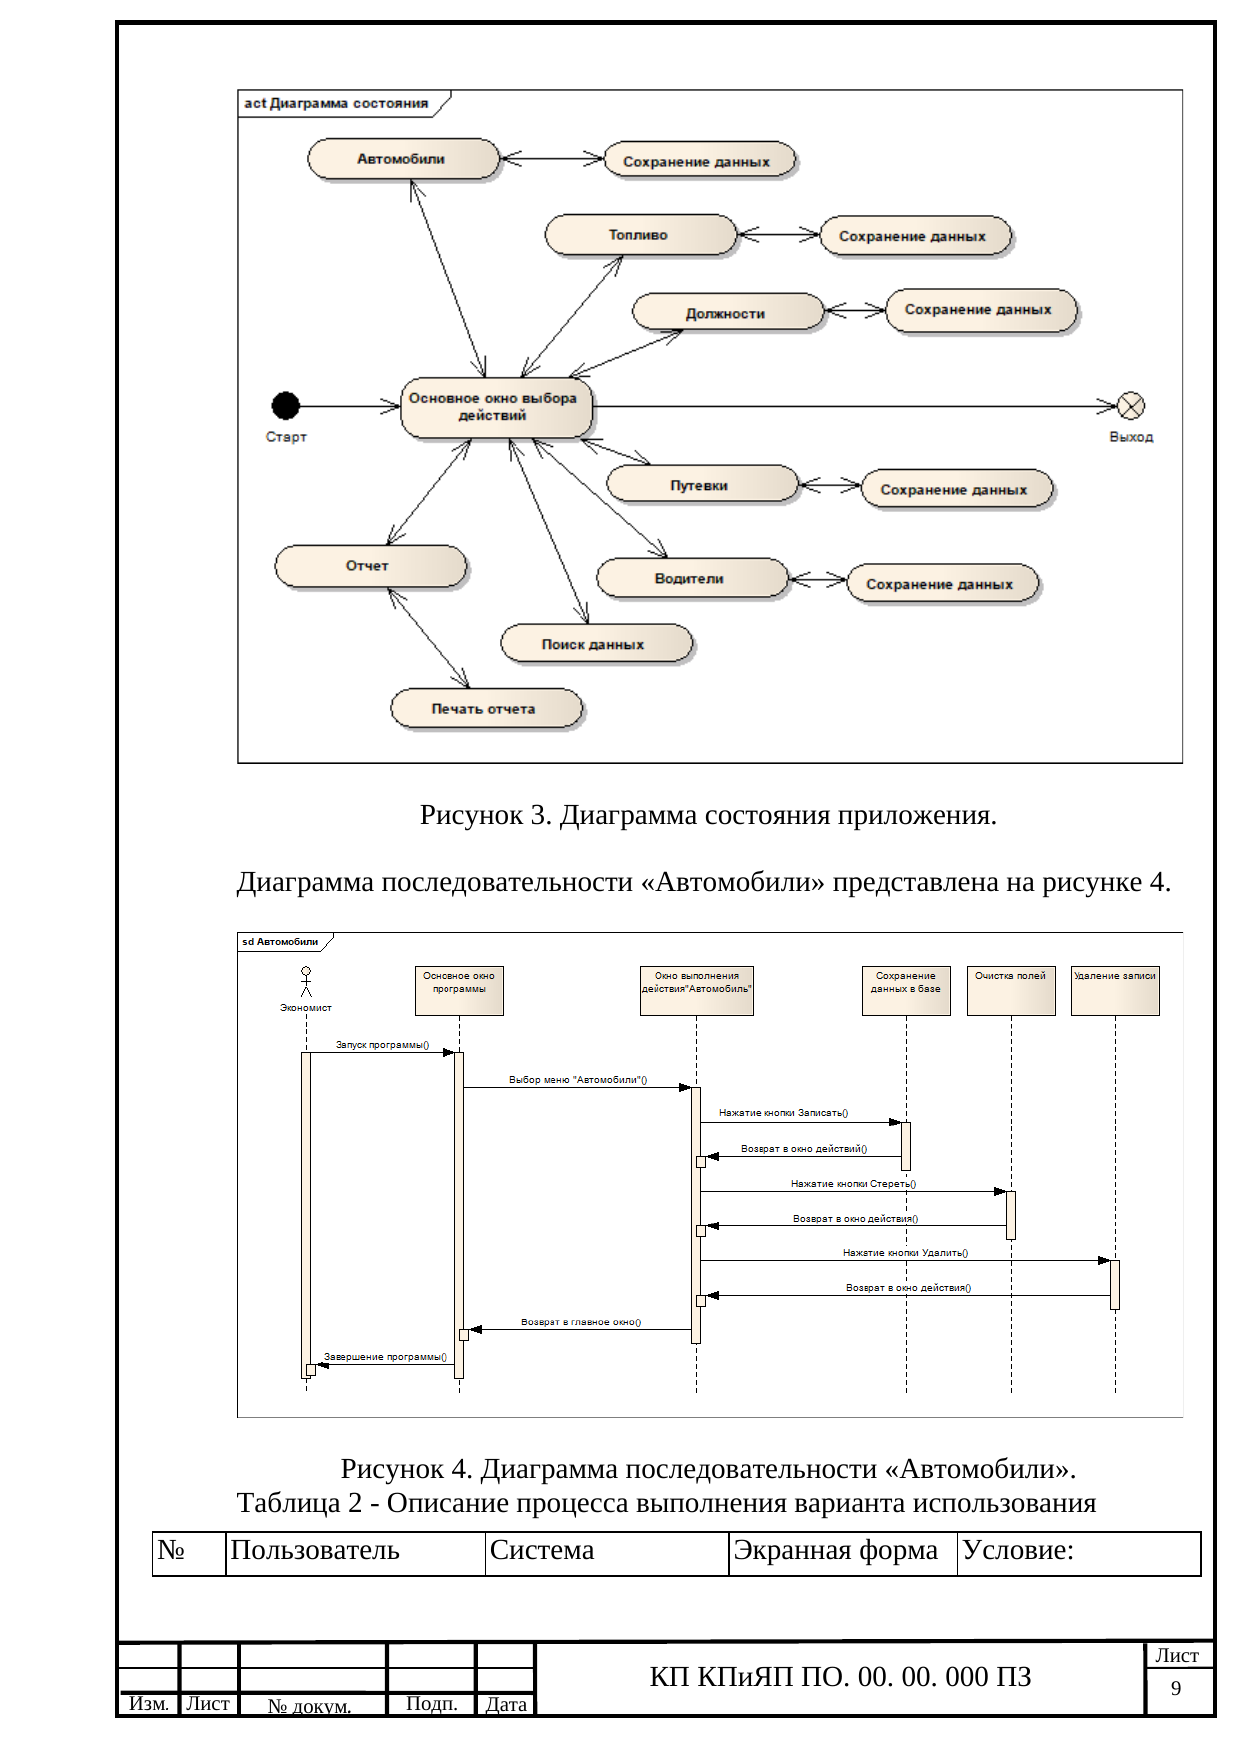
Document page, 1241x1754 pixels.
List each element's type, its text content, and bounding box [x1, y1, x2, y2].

table_header Система [486, 1533, 728, 1575]
table_header Экранная форма [730, 1533, 957, 1575]
list Диаграмма последовательности «Автомобили» представлена на рисунке 4. [148, 864, 1181, 898]
list Рисунок 4. Диаграмма последовательности «Автомобили». [148, 1451, 1181, 1485]
table_header № [153, 1533, 225, 1575]
text Таблица 2 - Описание процесса выполнения варианта использования [148, 1485, 1181, 1518]
picture [236, 931, 1184, 1418]
picture [236, 88, 1184, 764]
table_header Пользователь [227, 1533, 485, 1575]
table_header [958, 1533, 1200, 1575]
list Рисунок 3. Диаграмма состояния приложения. [148, 797, 1181, 831]
